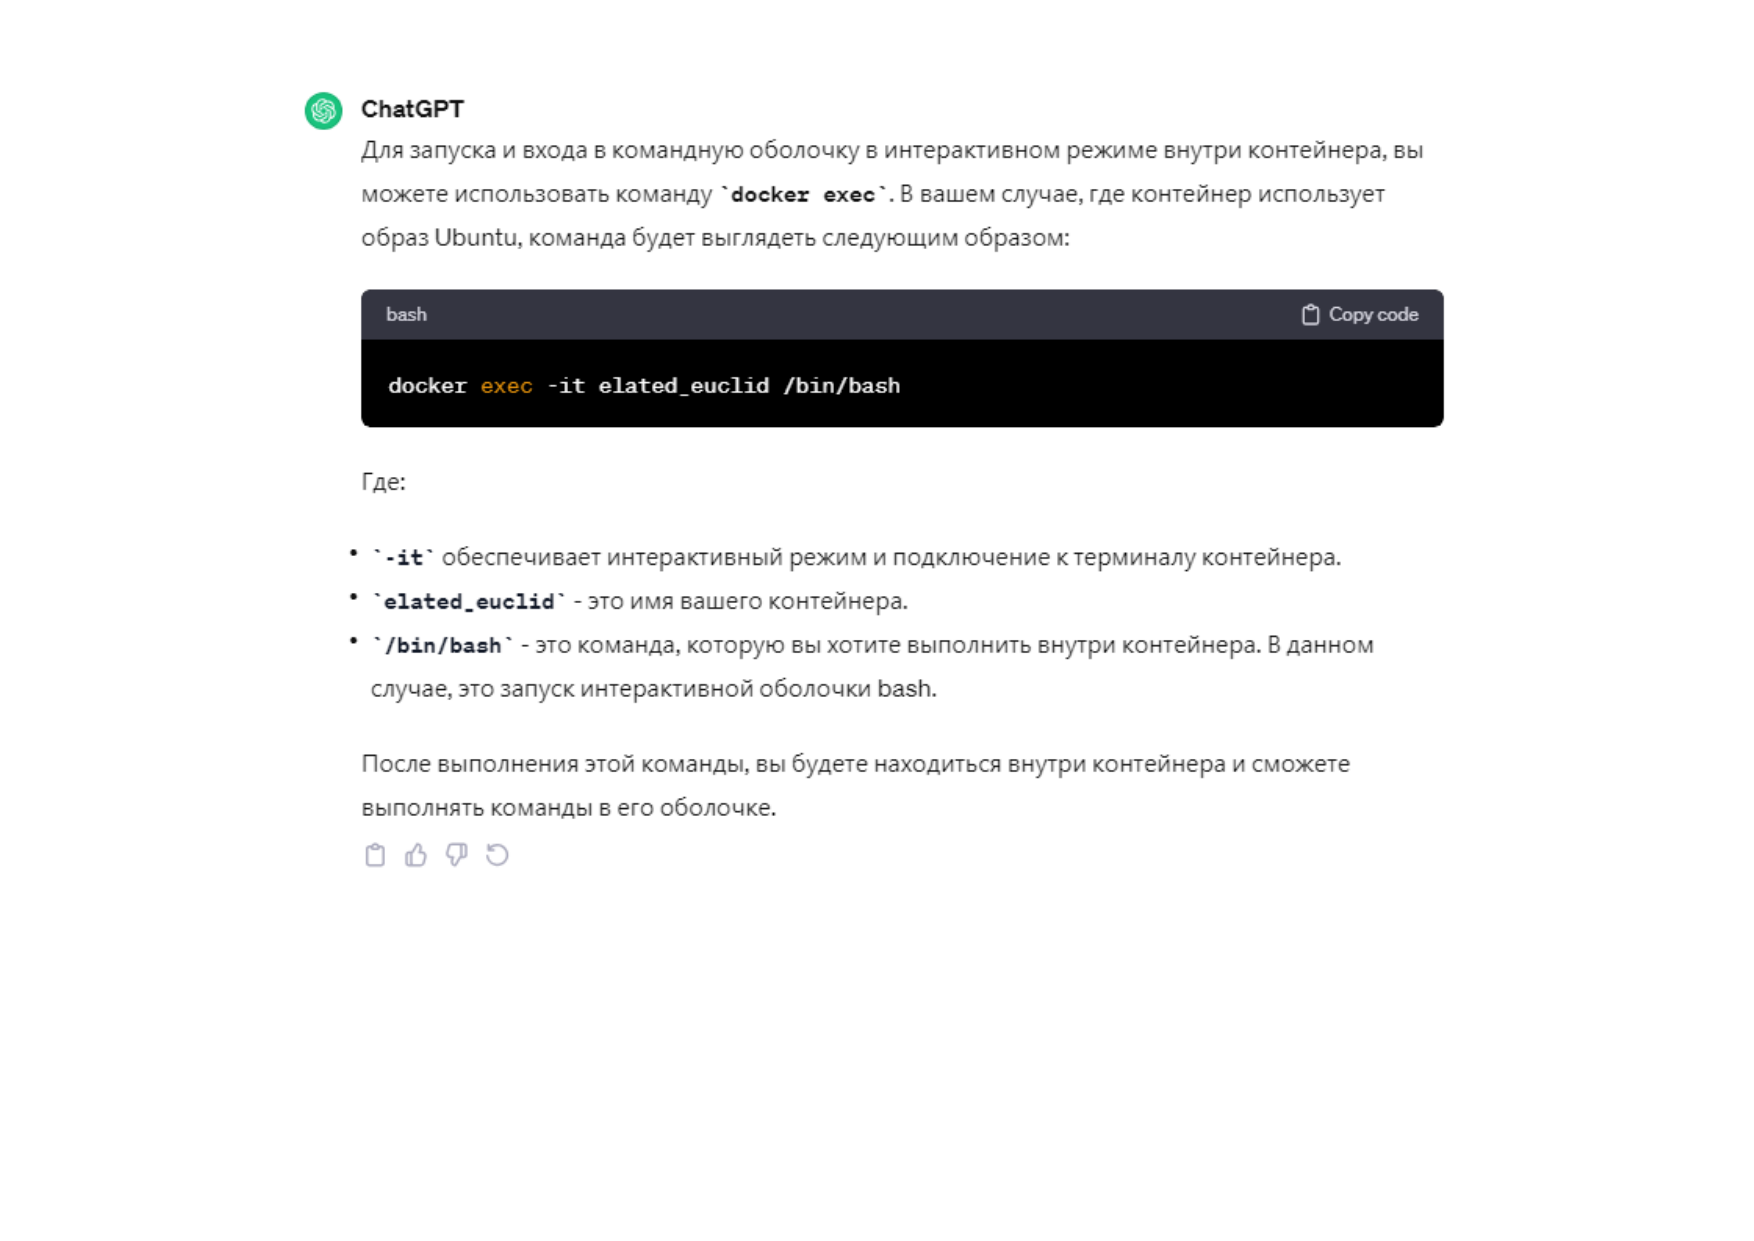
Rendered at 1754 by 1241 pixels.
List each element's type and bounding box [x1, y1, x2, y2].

picture [277, 59, 1477, 913]
